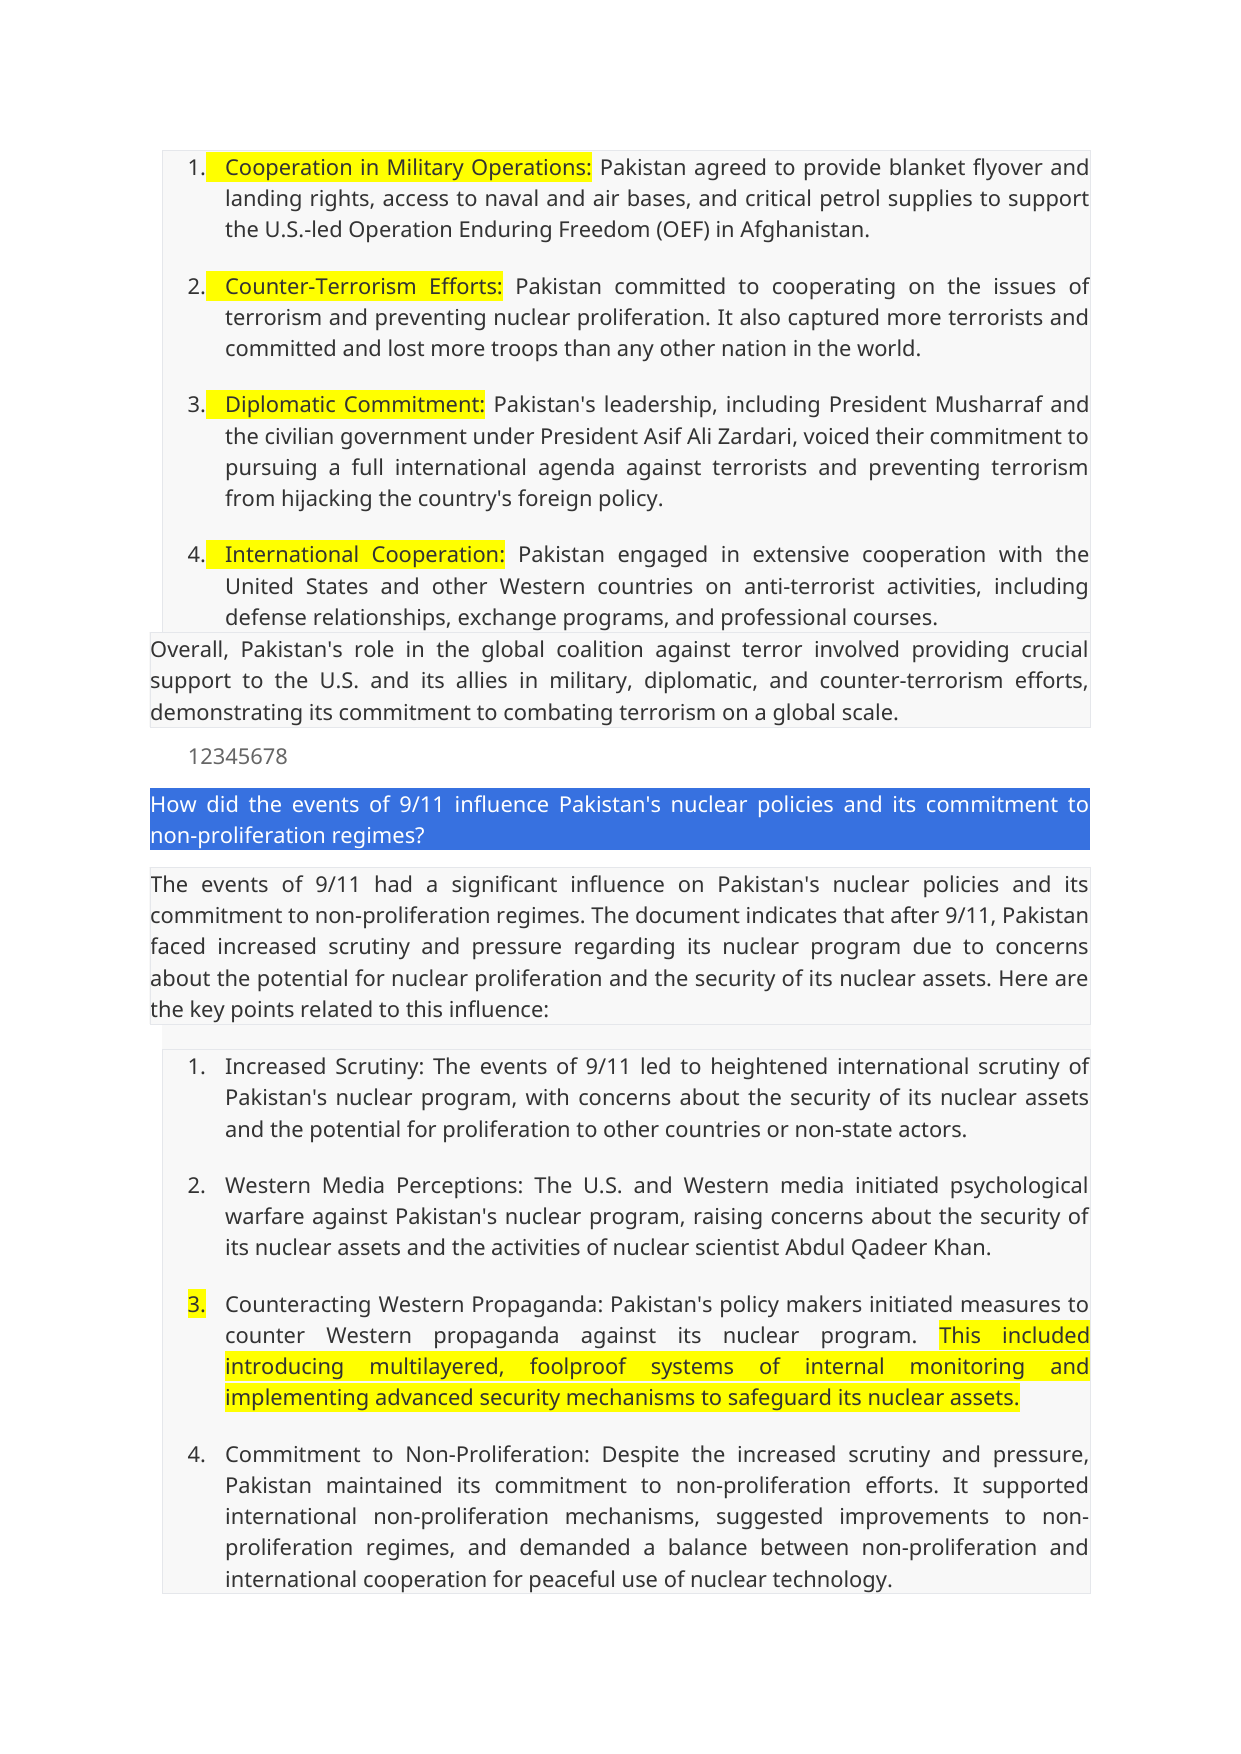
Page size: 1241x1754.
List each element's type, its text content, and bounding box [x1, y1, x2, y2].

text Overall, Pakistan's role in the global coalition against terror involved providing crucial support to the U.S. and its allies in military, diplomatic, and counter-terrorism efforts, demonstrating its commitment to combating terrorism on a global scale. [151, 633, 1090, 727]
text 12345678 [150, 728, 1090, 771]
list Increased Scrutiny: The events of 9/11 led to heightened international scrutiny of Pakistan's nuclear program, with concerns about the security of its nuclear assets and the potential for proliferation to other countries or non-state actors. [163, 1050, 1090, 1143]
list Counter-Terrorism Efforts: Pakistan committed to cooperating on the issues of terrorism and preventing nuclear proliferation. It also captured more terrorists and committed and lost more troops than any other nation in the world. [163, 269, 1090, 363]
list Western Media Perceptions: The U.S. and Western media initiated psychological warfare against Pakistan's nuclear program, raising concerns about the security of its nuclear assets and the activities of nuclear scientist Abdul Qadeer Khan. [163, 1168, 1090, 1262]
list International Cooperation: Pakistan engaged in extensive cooperation with the United States and other Western countries on anti-terrorist activities, including defense relationships, exchange programs, and professional courses. [163, 537, 1090, 632]
text The events of 9/11 had a significant influence on Pakistan's nuclear policies and its commitment to non-proliferation regimes. The document indicates that after 9/11, Pakistan faced increased scrutiny and pressure regarding its nuclear program due to concerns about the potential for nuclear proliferation and the security of its nuclear assets. Here are the key points related to this influence: [151, 868, 1090, 1024]
list Cooperation in Military Operations: Pakistan agreed to provide blanket flyover and landing rights, access to naval and air bases, and critical petrol supplies to support the U.S.-led Operation Enduring Freedom (OEF) in Afghanistan. [163, 151, 1090, 244]
list Commitment to Non-Proliferation: Despite the increased scrutiny and pressure, Pakistan maintained its commitment to non-proliferation efforts. It supported international non-proliferation mechanisms, suggested improvements to non-proliferation regimes, and demanded a balance between non-proliferation and international cooperation for peaceful use of nuclear technology. [163, 1437, 1090, 1593]
text How did the events of 9/11 influence Pakistan's nuclear policies and its commitment to non-proliferation regimes? [150, 788, 1090, 850]
list Diplomatic Commitment: Pakistan's leadership, including President Musharraf and the civilian government under President Asif Ali Zardari, voiced their commitment to pursuing a full international agenda against terrorists and preventing terrorism from hijacking the country's foreign policy. [163, 387, 1090, 513]
list Counteracting Western Propaganda: Pakistan's policy makers initiated measures to counter Western propaganda against its nuclear program. This included introducing multilayered, foolproof systems of internal monitoring and implementing advanced security mechanisms to safeguard its nuclear assets. [163, 1287, 1090, 1412]
